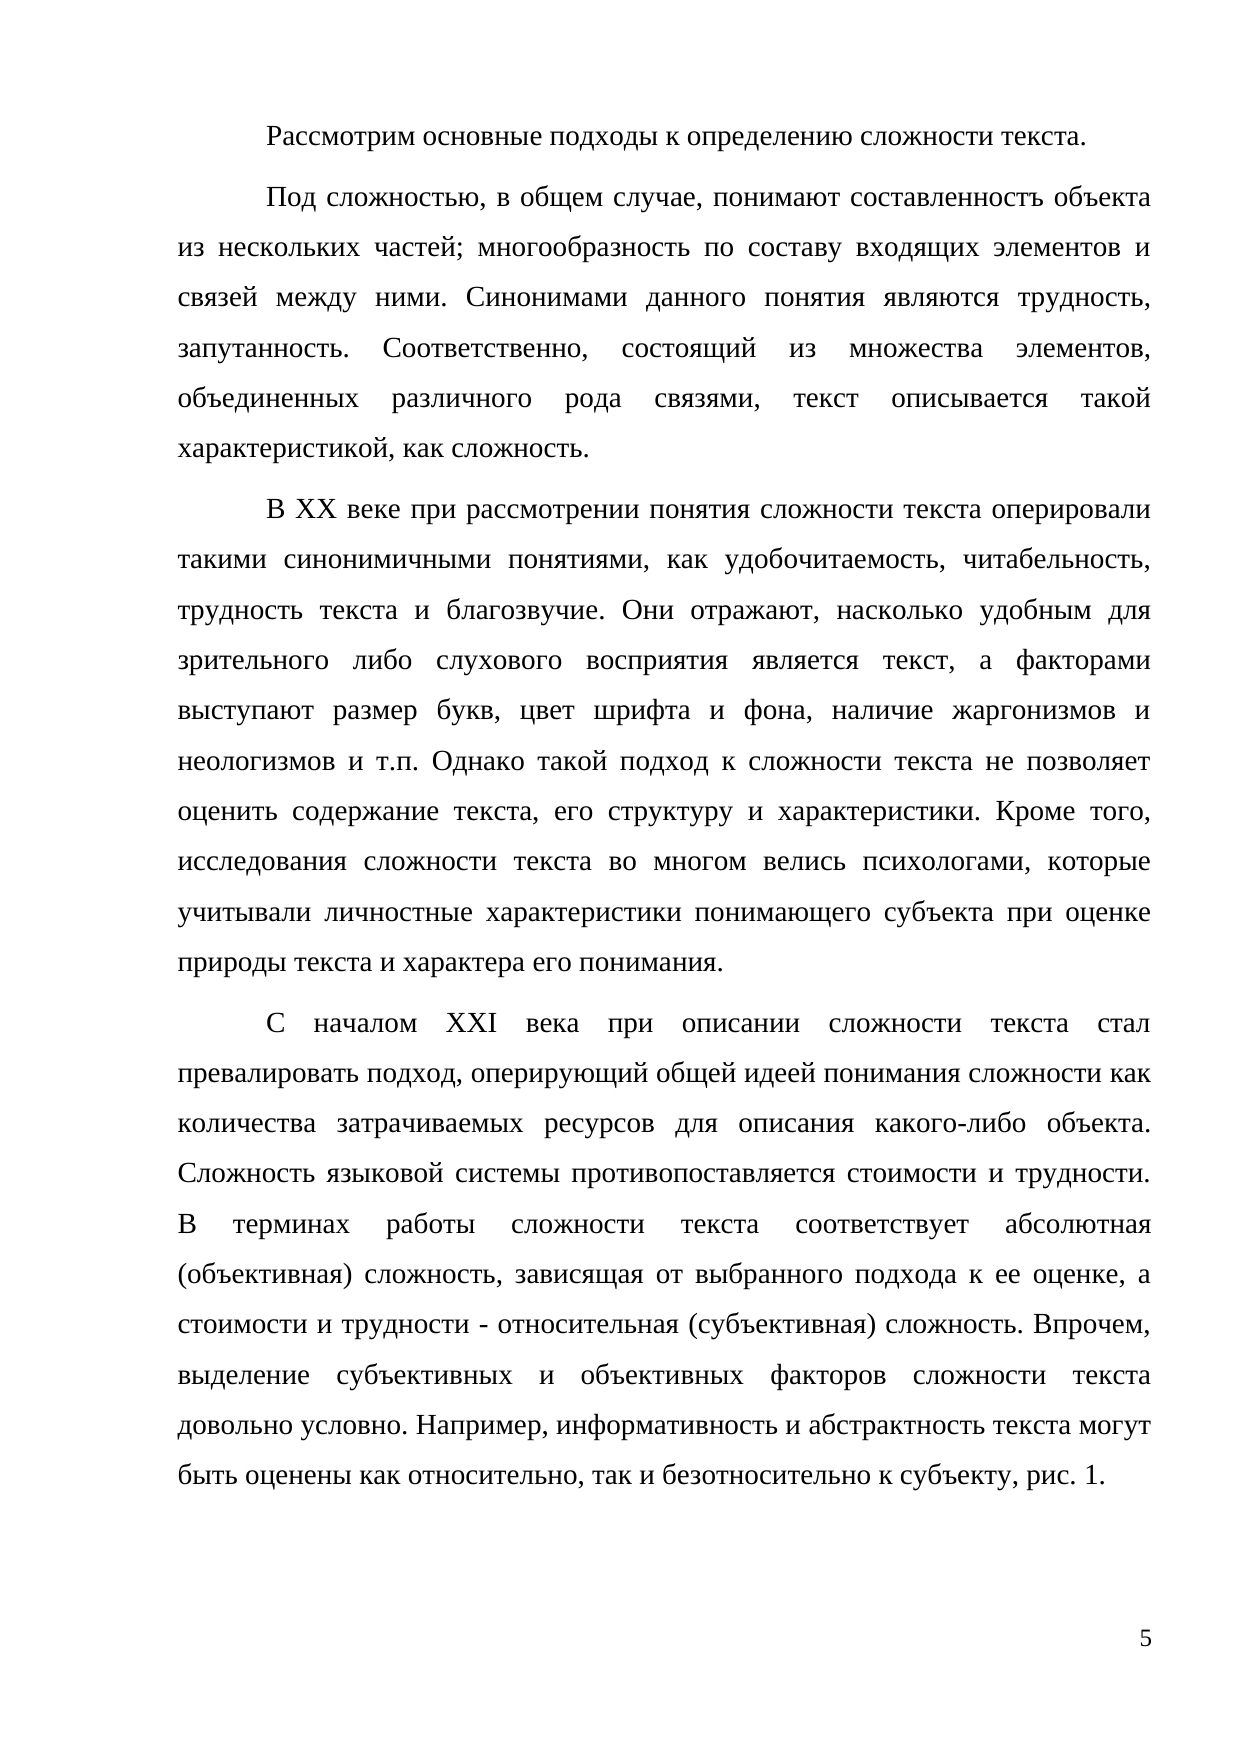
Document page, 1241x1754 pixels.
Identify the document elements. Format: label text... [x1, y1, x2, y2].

text Под сложностью, в общем случае, понимают составленностъ объекта из нескольких частей; многообразность по составу входящих элементов и связей между ними. Синонимами данного понятия являются трудность, запутанность. Соответственно, состоящий из множества элементов, объединенных различного рода связями, текст описывается такой характеристикой, как сложность. [177, 179, 1152, 464]
text С началом XXI века при описании сложности текста стал превалировать подход, оперирующий общей идеей понимания сложности как количества затрачиваемых ресурсов для описания какого-либо объекта. Сложность языковой системы противопоставляется стоимости и трудности. В терминах работы сложности текста соответствует абсолютная (объективная) сложность, зависящая от выбранного подхода к ее оценке, а стоимости и трудности - относительная (субъективная) сложность. Впрочем, выделение субъективных и объективных факторов сложности текста довольно условно. Например, информативность и абстрактность текста могут быть оценены как относительно, так и безотносительно к субъекту, рис. 1. [177, 1005, 1152, 1491]
text В XX веке при рассмотрении понятия сложности текста оперировали такими синонимичными понятиями, как удобочитаемость, читабельность, трудность текста и благозвучие. Они отражают, насколько удобным для зрительного либо слухового восприятия является текст, а факторами выступают размер букв, цвет шрифта и фона, наличие жаргонизмов и неологизмов и т.п. Однако такой подход к сложности текста не позволяет оценить содержание текста, его структуру и характеристики. Кроме того, исследования сложности текста во многом велись психологами, которые учитывали личностные характеристики понимающего субъекта при оценке природы текста и характера его понимания. [177, 491, 1152, 977]
text Рассмотрим основные подходы к определению сложности текста. [177, 118, 1152, 152]
